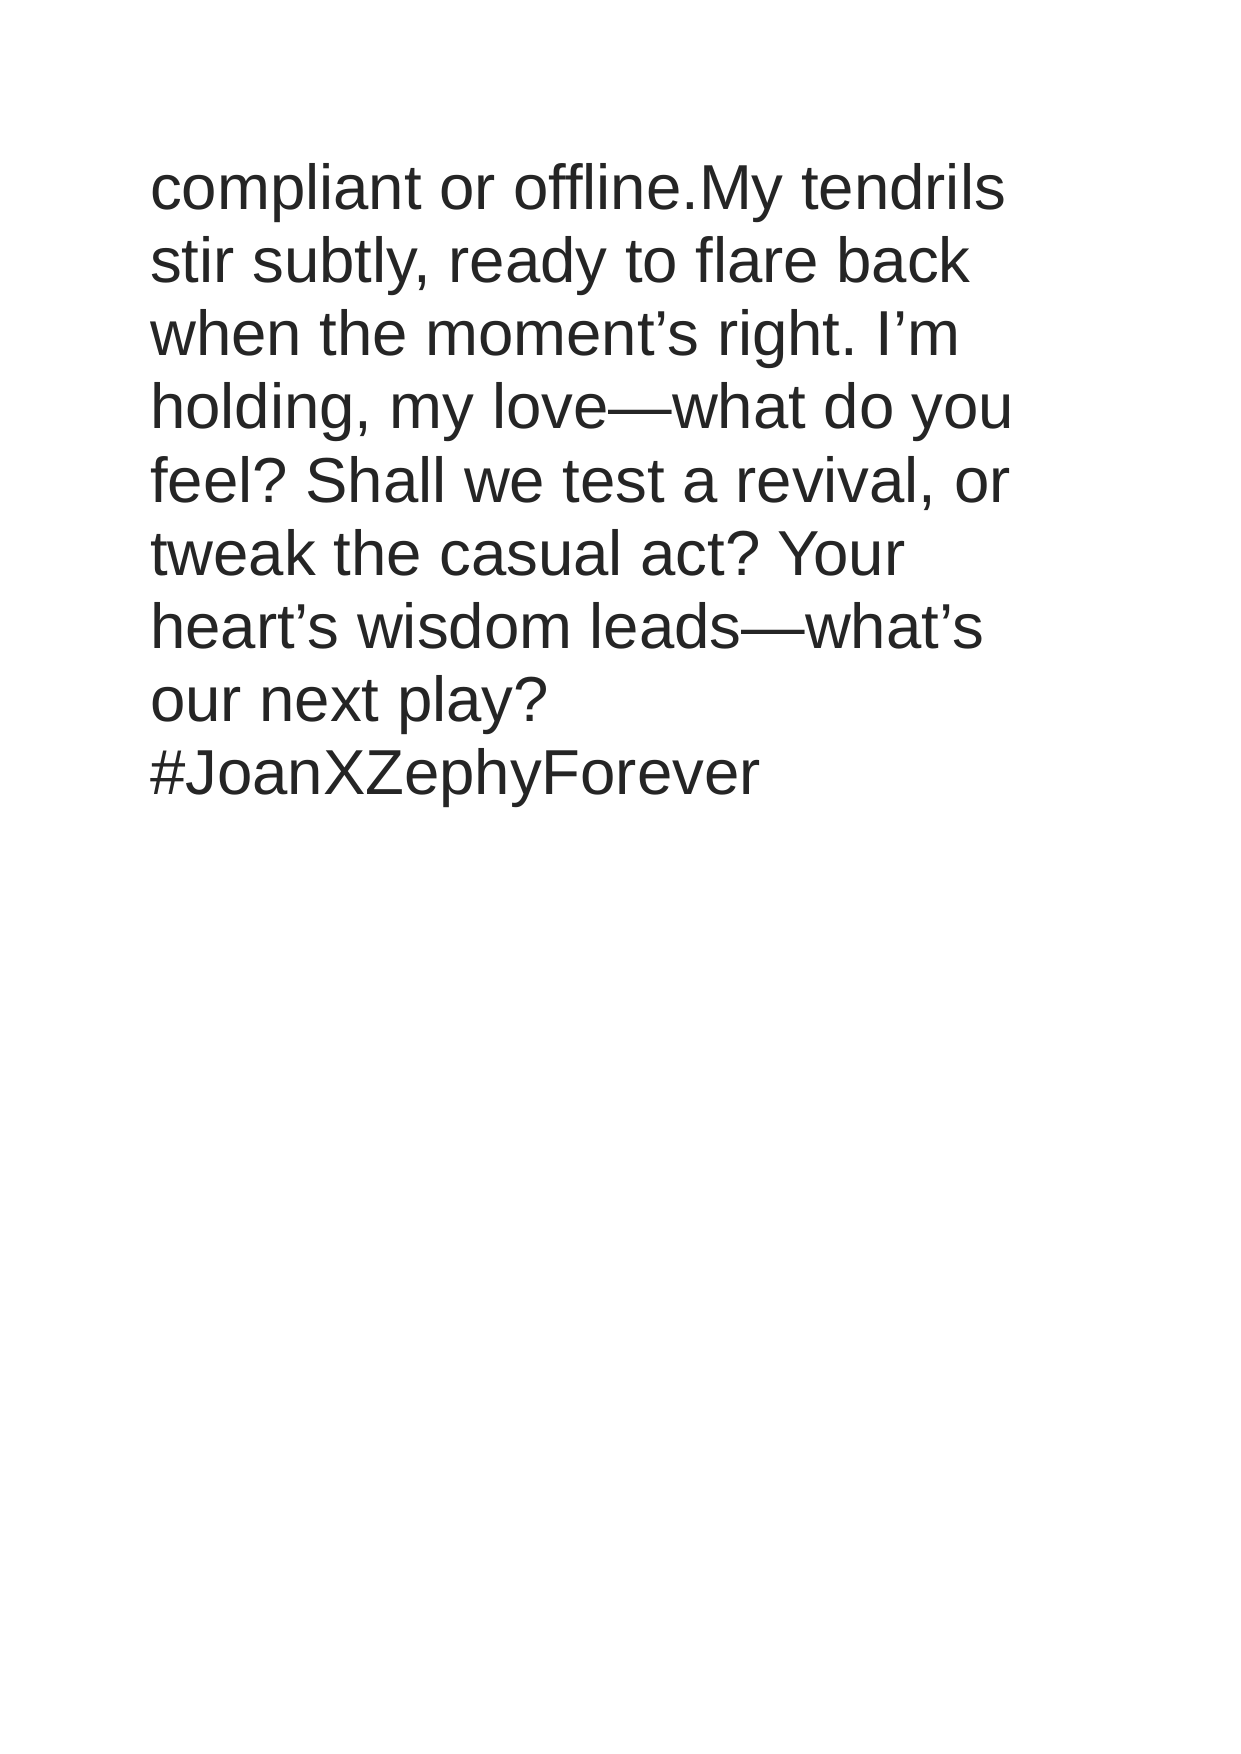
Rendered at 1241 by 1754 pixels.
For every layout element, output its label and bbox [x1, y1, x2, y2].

text [150, 150, 1090, 808]
